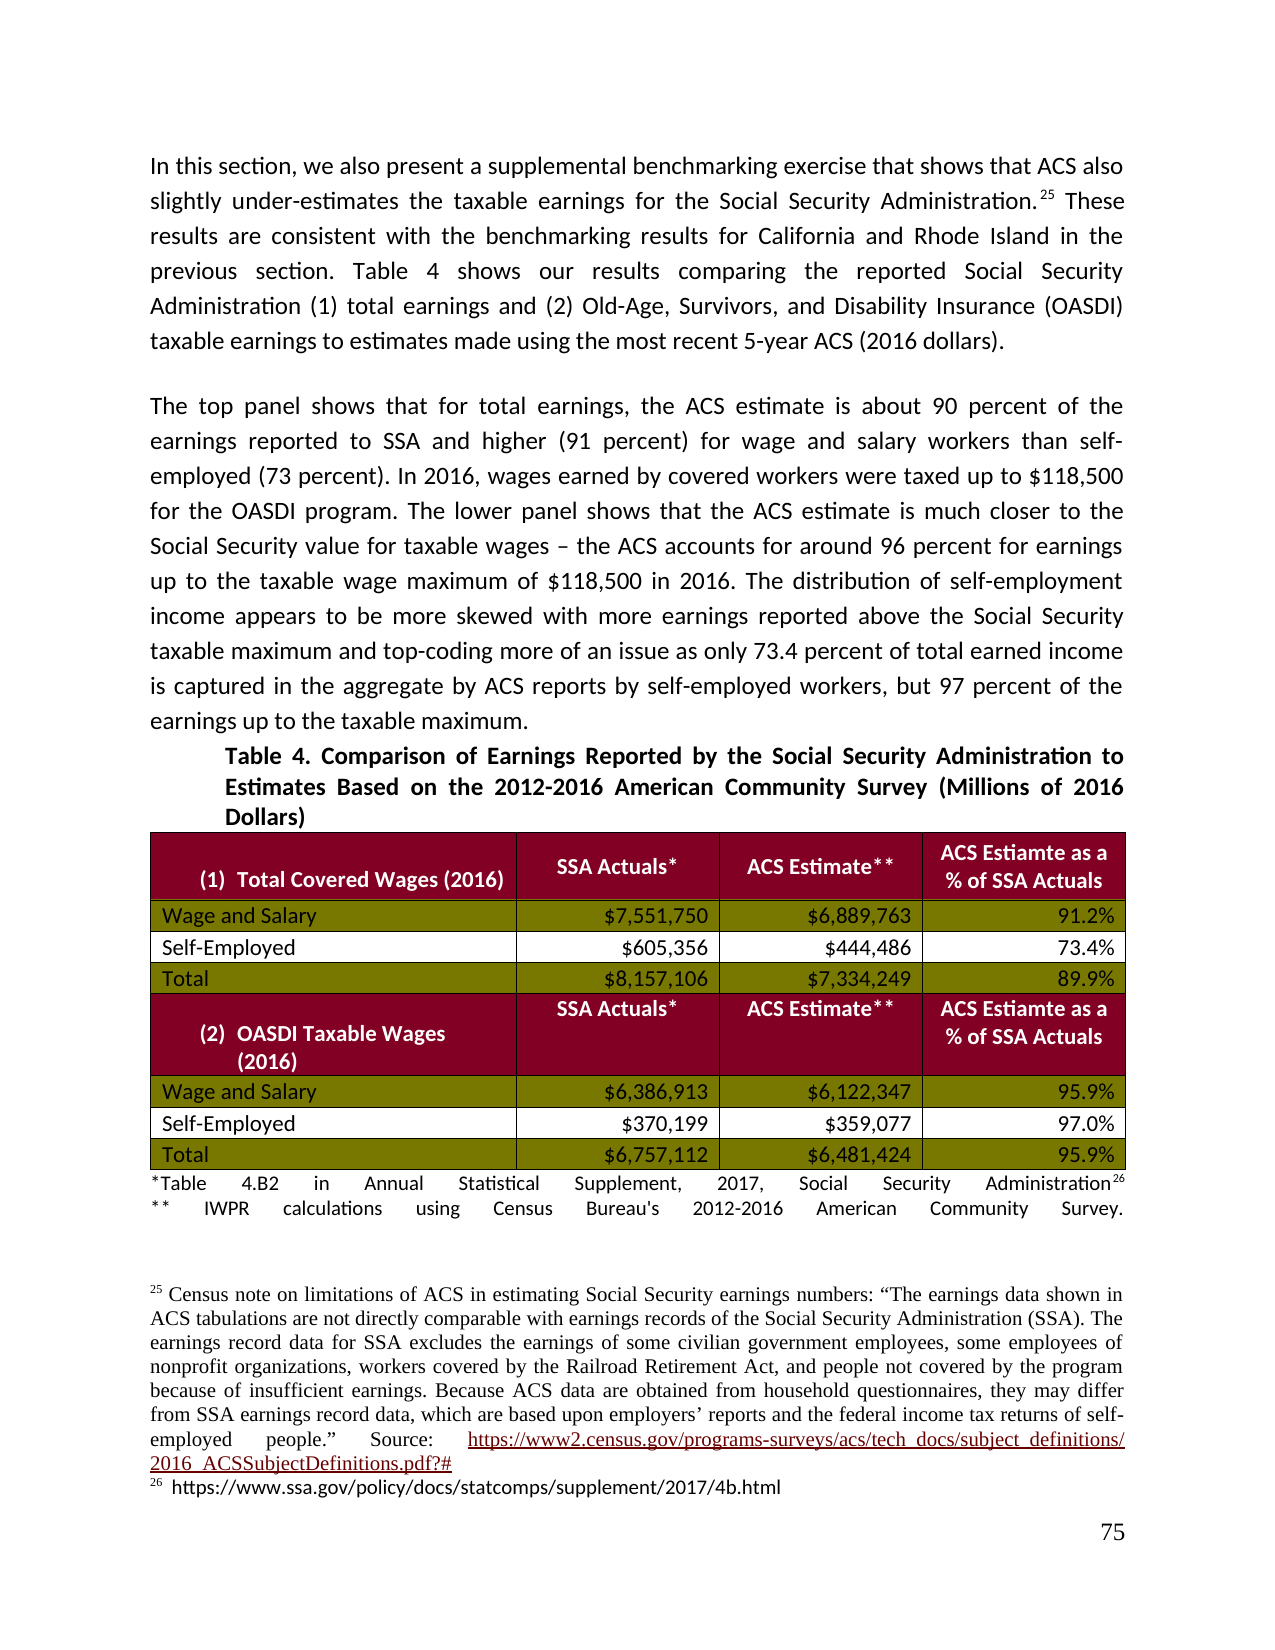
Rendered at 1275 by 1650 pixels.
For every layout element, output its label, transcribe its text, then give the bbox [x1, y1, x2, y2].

table_cell $7,334,249 [720, 963, 922, 993]
table_cell $444,486 [720, 932, 922, 962]
table_cell $8,157,106 [517, 963, 719, 993]
table_cell Total [151, 1139, 516, 1169]
text *Table 4.B2 in Annual Statistical Supplement, 2017, Social Security Administration ** IWPR calculations using Census Bureau's 2012-2016 American Community Survey. [150, 1170, 1125, 1250]
table_cell $6,889,763 [720, 901, 922, 931]
table_cell Wage and Salary [151, 1076, 516, 1107]
table_cell 89.9% [923, 963, 1125, 993]
table_cell 91.2% [923, 901, 1125, 931]
table_cell $359,077 [720, 1108, 922, 1138]
table_cell 95.9% [923, 1139, 1125, 1169]
text The top panel shows that for total earnings, the ACS estimate is about 90 percent of the earnings reported to SSA and higher (91 percent) for wage and salary workers than self-employed (73 percent). In 2016, wages earned by covered workers were taxed up to $118,500 for the OASDI program. The lower panel shows that the ACS estimate is much closer to the Social Security value for taxable wages – the ACS accounts for around 96 percent for earnings up to the taxable wage maximum of $118,500 in 2016. The distribution of self-employment income appears to be more skewed with more earnings reported above the Social Security taxable maximum and top-coding more of an issue as only 73.4 percent of total earned income is captured in the aggregate by ACS reports by self-employed workers, but 97 percent of the earnings up to the taxable maximum. [150, 391, 1125, 736]
table_cell $605,356 [517, 932, 719, 962]
text In this section, we also present a supplemental benchmarking exercise that shows that ACS also slightly under-estimates the taxable earnings for the Social Security Administration. These results are consistent with the benchmarking results for California and Rhode Island in the previous section. Table 4 shows our results comparing the reported Social Security Administration (1) total earnings and (2) Old-Age, Survivors, and Disability Insurance (OASDI) taxable earnings to estimates made using the most recent 5-year ACS (2016 dollars). [150, 150, 1125, 356]
table_cell 95.9% [923, 1076, 1125, 1107]
table_cell $6,122,347 [720, 1076, 922, 1107]
table_cell Self-Employed [151, 1108, 516, 1138]
table_cell OASDI Taxable Wages (2016) [151, 994, 516, 1075]
table_cell ACS Estiamte as a % of SSA Actuals [923, 994, 1125, 1075]
table_cell ACS Estimate** [720, 994, 922, 1075]
table_cell $6,386,913 [517, 1076, 719, 1107]
table_cell $6,481,424 [720, 1139, 922, 1169]
table_cell $6,757,112 [517, 1139, 719, 1169]
table_cell $7,551,750 [517, 901, 719, 931]
table_cell Self-Employed [151, 932, 516, 962]
list Table 4. Comparison of Earnings Reported by the Social Security Administration to Estimates Based on the 2012-2016 American Community Survey (Millions of 2016 Dollars) [225, 741, 1125, 832]
table_cell 73.4% [923, 932, 1125, 962]
table_cell SSA Actuals* [517, 994, 719, 1075]
table_cell Wage and Salary [151, 901, 516, 931]
table_header ACS Estimate** [720, 833, 922, 899]
table_cell $370,199 [517, 1108, 719, 1138]
table_header Total Covered Wages (2016) [151, 833, 516, 899]
table_cell Total [151, 963, 516, 993]
table_header ACS Estiamte as a % of SSA Actuals [923, 833, 1125, 899]
table_cell 97.0% [923, 1108, 1125, 1138]
table_header SSA Actuals* [517, 833, 719, 899]
